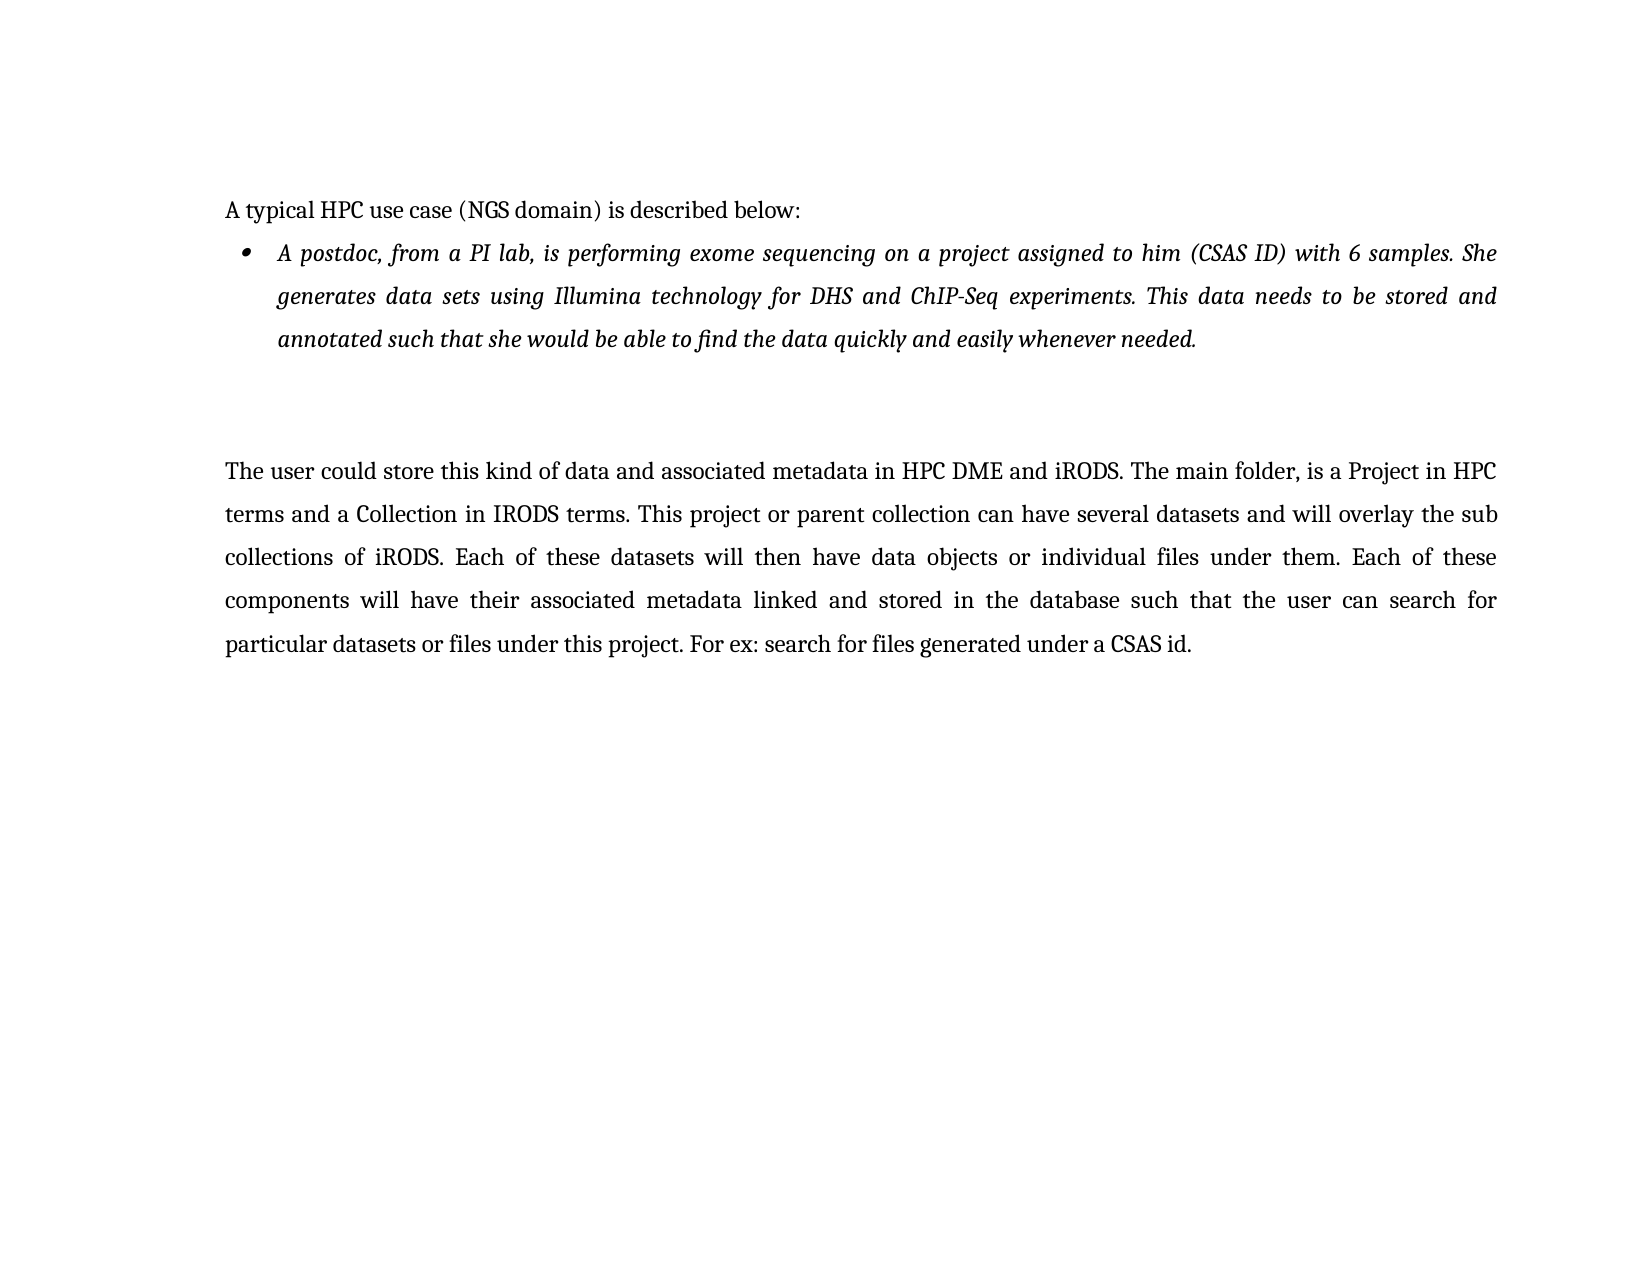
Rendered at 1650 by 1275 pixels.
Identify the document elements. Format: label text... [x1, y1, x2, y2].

list A typical HPC use case (NGS domain) is described below: [225, 196, 1500, 224]
list The user could store this kind of data and associated metadata in HPC DME and iRODS. The main folder, is a Project in HPC terms and a Collection in IRODS terms. This project or parent collection can have several datasets and will overlay the sub collections of iRODS. Each of these datasets will then have data objects or individual files under them. Each of these components will have their associated metadata linked and stored in the database such that the user can search for particular datasets or files under this project. For ex: search for files generated under a CSAS id. [225, 457, 1500, 658]
list A postdoc, from a PI lab, is performing exome sequencing on a project assigned to him (CSAS ID) with 6 samples. She generates data sets using Illumina technology for DHS and ChIP-Seq experiments. This data needs to be stored and annotated such that she would be able to find the data quickly and easily whenever needed. [240, 239, 1500, 354]
